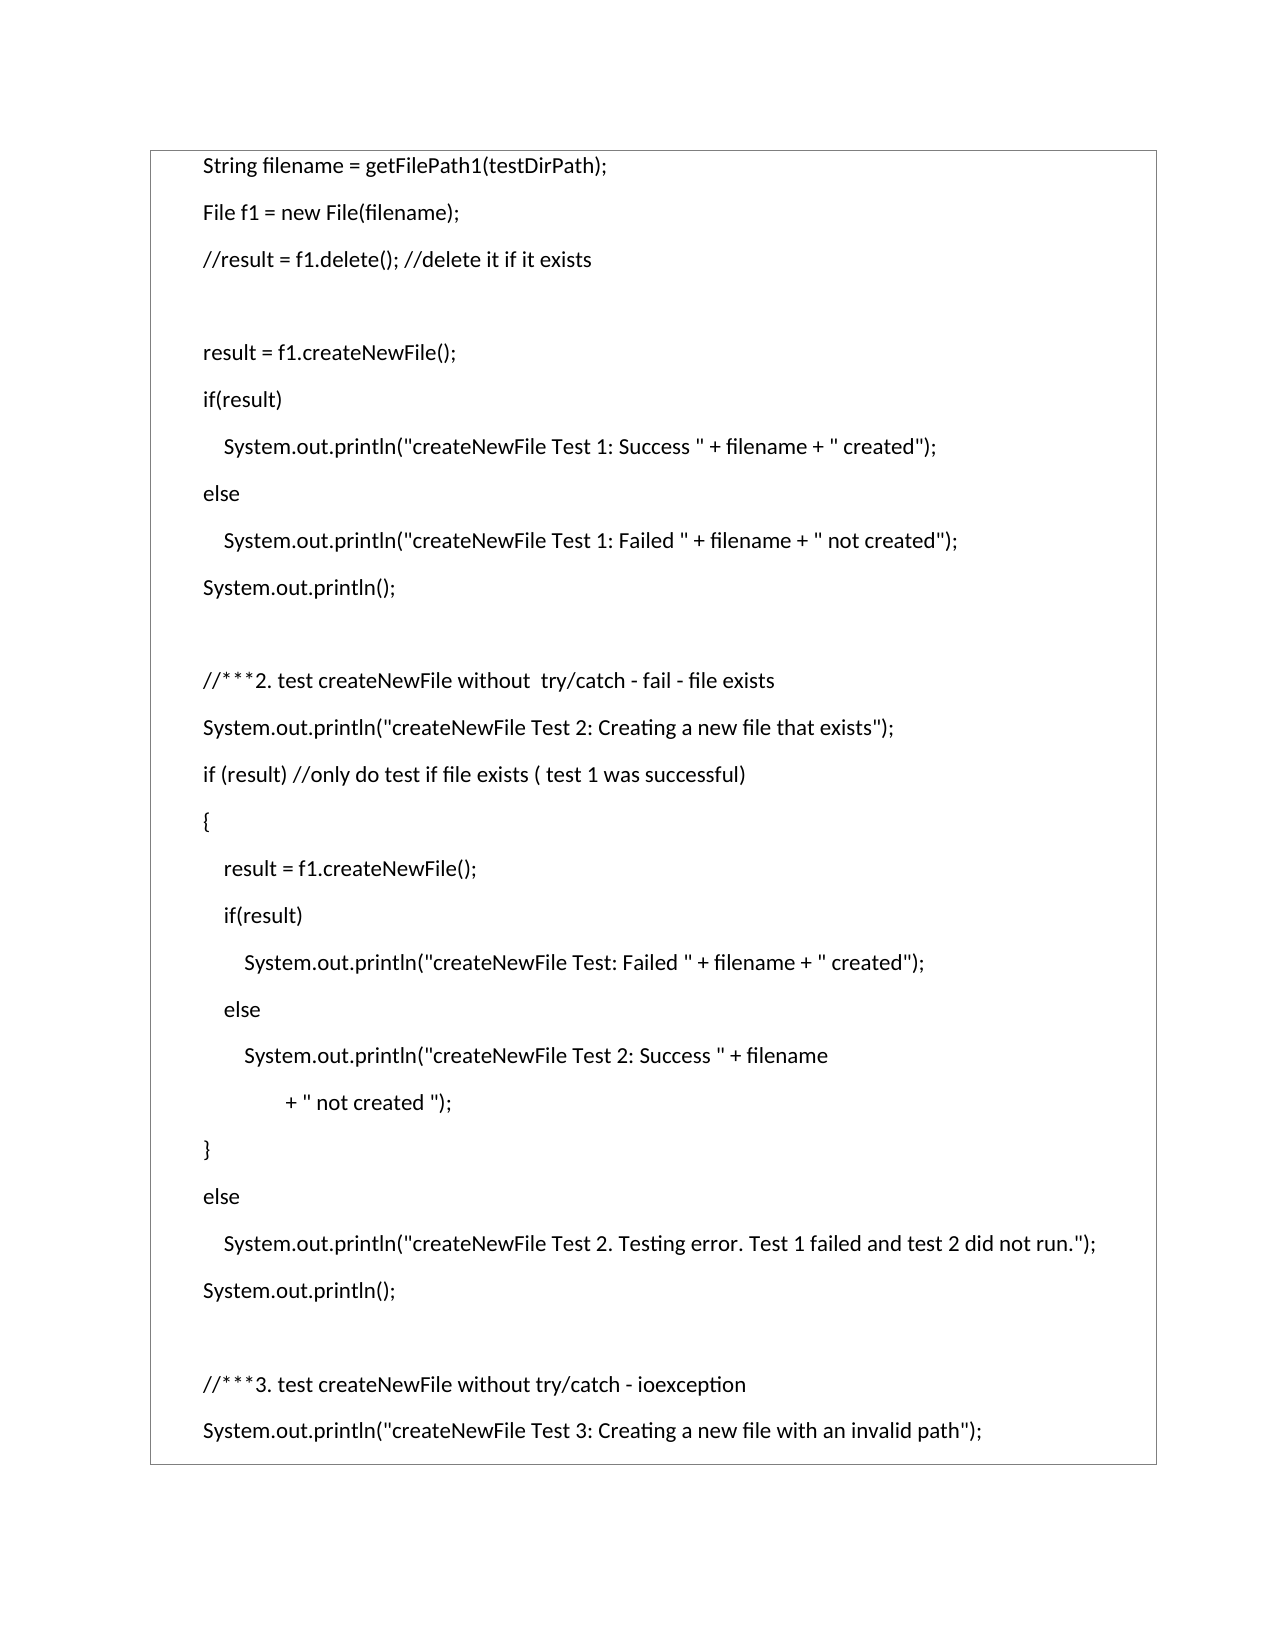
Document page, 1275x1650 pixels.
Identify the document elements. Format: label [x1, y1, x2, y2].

table_cell [151, 151, 1156, 1463]
